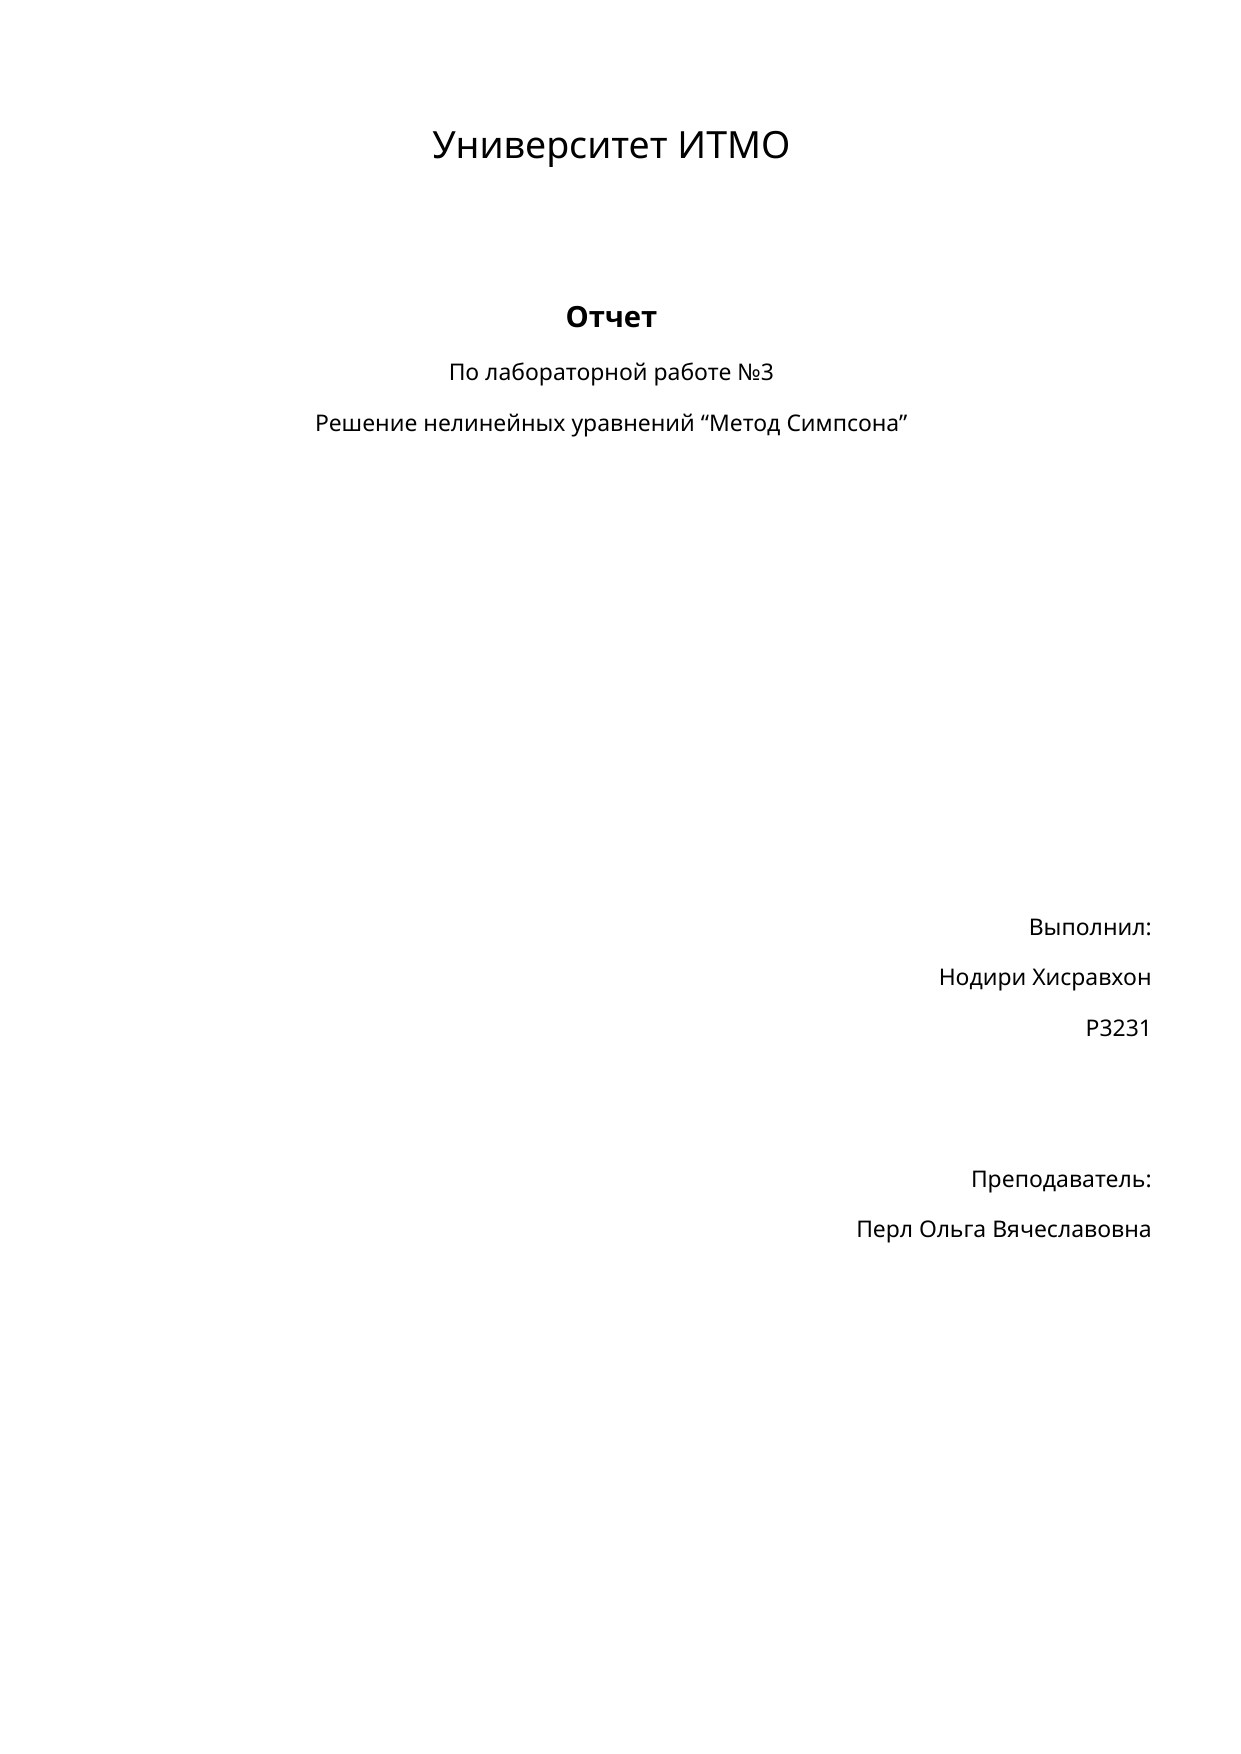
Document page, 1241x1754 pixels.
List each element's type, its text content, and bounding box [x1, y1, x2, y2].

text Отчет [71, 297, 1152, 336]
text По лабораторной работе №3 [71, 356, 1152, 387]
text Решение нелинейных уравнений “Метод Симпсона” [71, 407, 1152, 438]
text Университет ИТМО [71, 118, 1152, 169]
text P3231 [71, 1012, 1152, 1043]
text Перл Ольга Вячеславовна [71, 1213, 1152, 1244]
text Нодири Хисравхон [71, 961, 1152, 992]
text Выполнил: [71, 911, 1152, 942]
text Преподаватель: [71, 1163, 1152, 1194]
